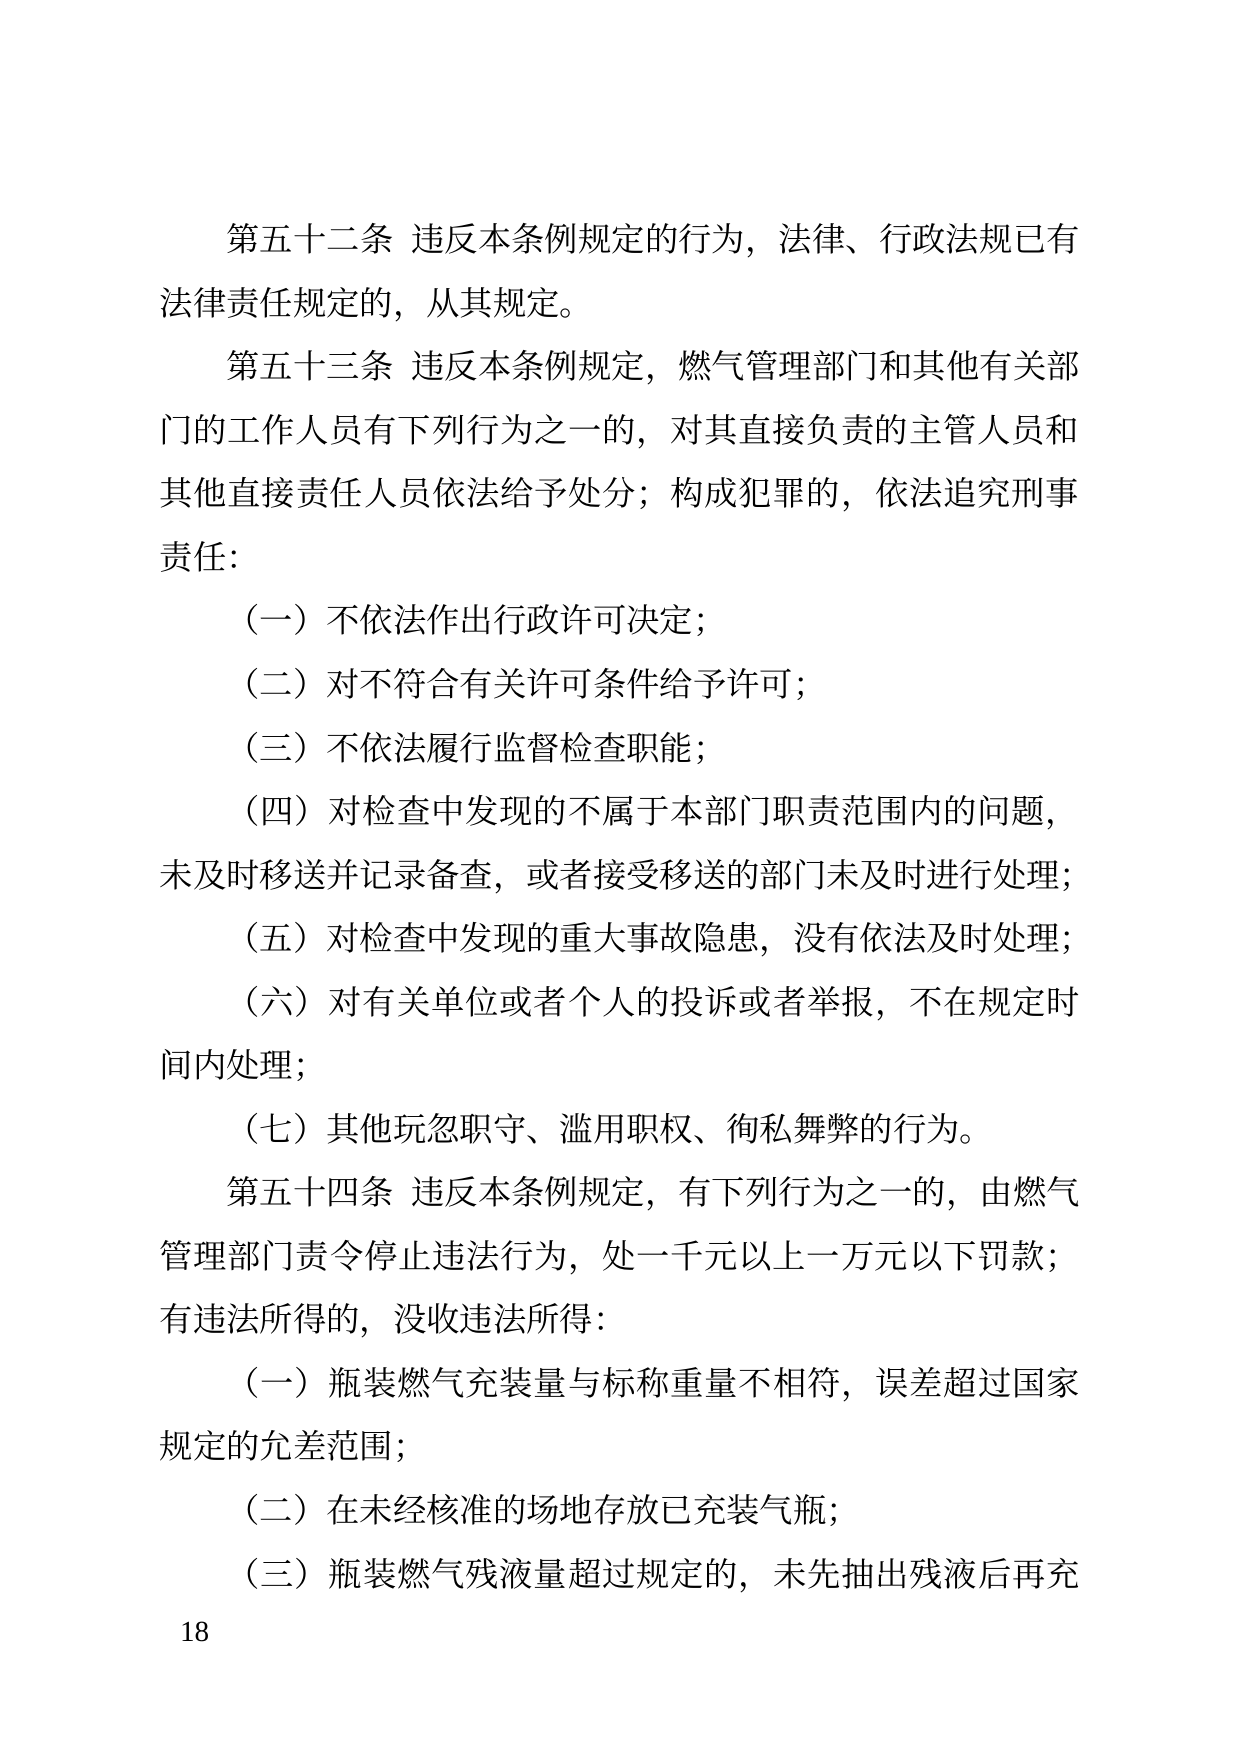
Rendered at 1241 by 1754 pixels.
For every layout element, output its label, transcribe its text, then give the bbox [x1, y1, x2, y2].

text （一）瓶装燃气充装量与标称重量不相符，误差超过国家规定的允差范围； [159, 1344, 1081, 1472]
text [159, 1535, 1081, 1599]
text （五）对检查中发现的重大事故隐患，没有依法及时处理； [159, 900, 1081, 963]
text （六）对有关单位或者个人的投诉或者举报，不在规定时间内处理； [159, 963, 1081, 1090]
text （七）其他玩忽职守、滥用职权、徇私舞弊的行为。 [159, 1090, 1081, 1154]
text 第五十二条 违反本条例规定的行为，法律、行政法规已有法律责任规定的，从其规定。 [159, 201, 1081, 328]
text （二）在未经核准的场地存放已充装气瓶； [159, 1472, 1081, 1535]
text 第五十三条 违反本条例规定，燃气管理部门和其他有关部门的工作人员有下列行为之一的，对其直接负责的主管人员和其他直接责任人员依法给予处分；构成犯罪的，依法追究刑事责任： [159, 328, 1081, 582]
text 第五十四条 违反本条例规定，有下列行为之一的，由燃气管理部门责令停止违法行为，处一千元以上一万元以下罚款；有违法所得的，没收违法所得： [159, 1154, 1081, 1344]
text （三）不依法履行监督检查职能； [159, 709, 1081, 773]
text （四）对检查中发现的不属于本部门职责范围内的问题，未及时移送并记录备查，或者接受移送的部门未及时进行处理； [159, 773, 1081, 900]
text （一）不依法作出行政许可决定； [159, 582, 1081, 646]
text （二）对不符合有关许可条件给予许可； [159, 646, 1081, 709]
